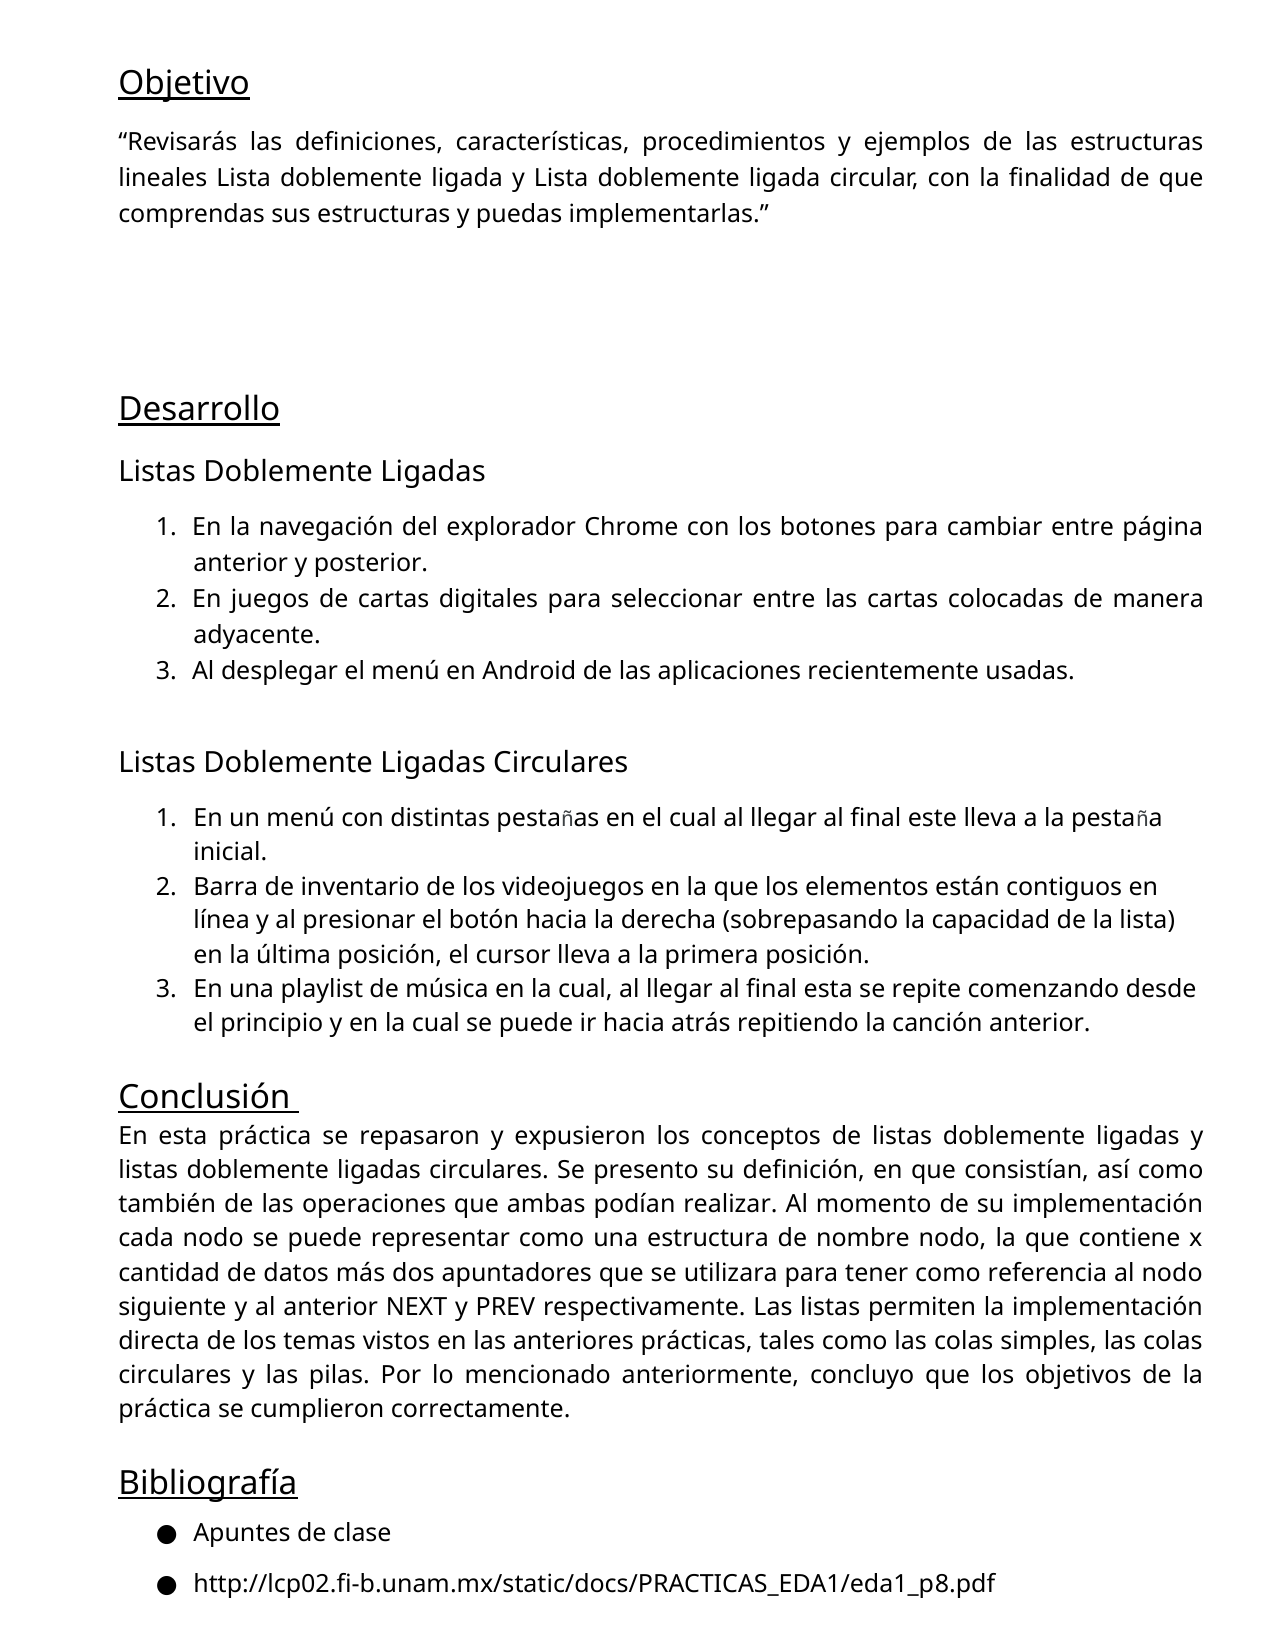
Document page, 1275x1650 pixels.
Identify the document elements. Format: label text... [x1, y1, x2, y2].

text Desarrollo [118, 385, 1205, 430]
list En juegos de cartas digitales para seleccionar entre las cartas colocadas de manera adyacente. [156, 581, 1205, 651]
list En un menú con distintas pestañas en el cual al llegar al final este lleva a la pestaña inicial. [156, 800, 1205, 868]
list Apuntes de clase [156, 1504, 1205, 1555]
text “Revisarás las definiciones, características, procedimientos y ejemplos de las estructuras lineales Lista doblemente ligada y Lista doblemente ligada circular, con la finalidad de que comprendas sus estructuras y puedas implementarlas.” [118, 124, 1205, 230]
text Listas Doblemente Ligadas [118, 450, 1205, 489]
list Al desplegar el menú en Android de las aplicaciones recientemente usadas. [156, 653, 1205, 687]
list En la navegación del explorador Chrome con los botones para cambiar entre página anterior y posterior. [156, 508, 1205, 578]
text En esta práctica se repasaron y expusieron los conceptos de listas doblemente ligadas y listas doblemente ligadas circulares. Se presento su definición, en que consistían, así como también de las operaciones que ambas podían realizar. Al momento de su implementación cada nodo se puede representar como una estructura de nombre nodo, la que contiene x cantidad de datos más dos apuntadores que se utilizara para tener como referencia al nodo siguiente y al anterior NEXT y PREV respectivamente. Las listas permiten la implementación directa de los temas vistos en las anteriores prácticas, tales como las colas simples, las colas circulares y las pilas. Por lo mencionado anteriormente, concluyo que los objetivos de la práctica se cumplieron correctamente. [118, 1118, 1205, 1424]
list Barra de inventario de los videojuegos en la que los elementos están contiguos en línea y al presionar el botón hacia la derecha (sobrepasando la capacidad de la lista) en la última posición, el cursor lleva a la primera posición. [156, 868, 1205, 970]
list En una playlist de música en la cual, al llegar al final esta se repite comenzando desde el principio y en la cual se puede ir hacia atrás repitiendo la canción anterior. [156, 970, 1205, 1038]
text Objetivo [118, 59, 1205, 104]
list http://lcp02.fi-b.unam.mx/static/docs/PRACTICAS_EDA1/eda1_p8.pdf [156, 1555, 1205, 1606]
text Conclusión [118, 1072, 1205, 1118]
text Listas Doblemente Ligadas Circulares [118, 741, 1205, 781]
text Bibliografía [118, 1458, 1205, 1504]
